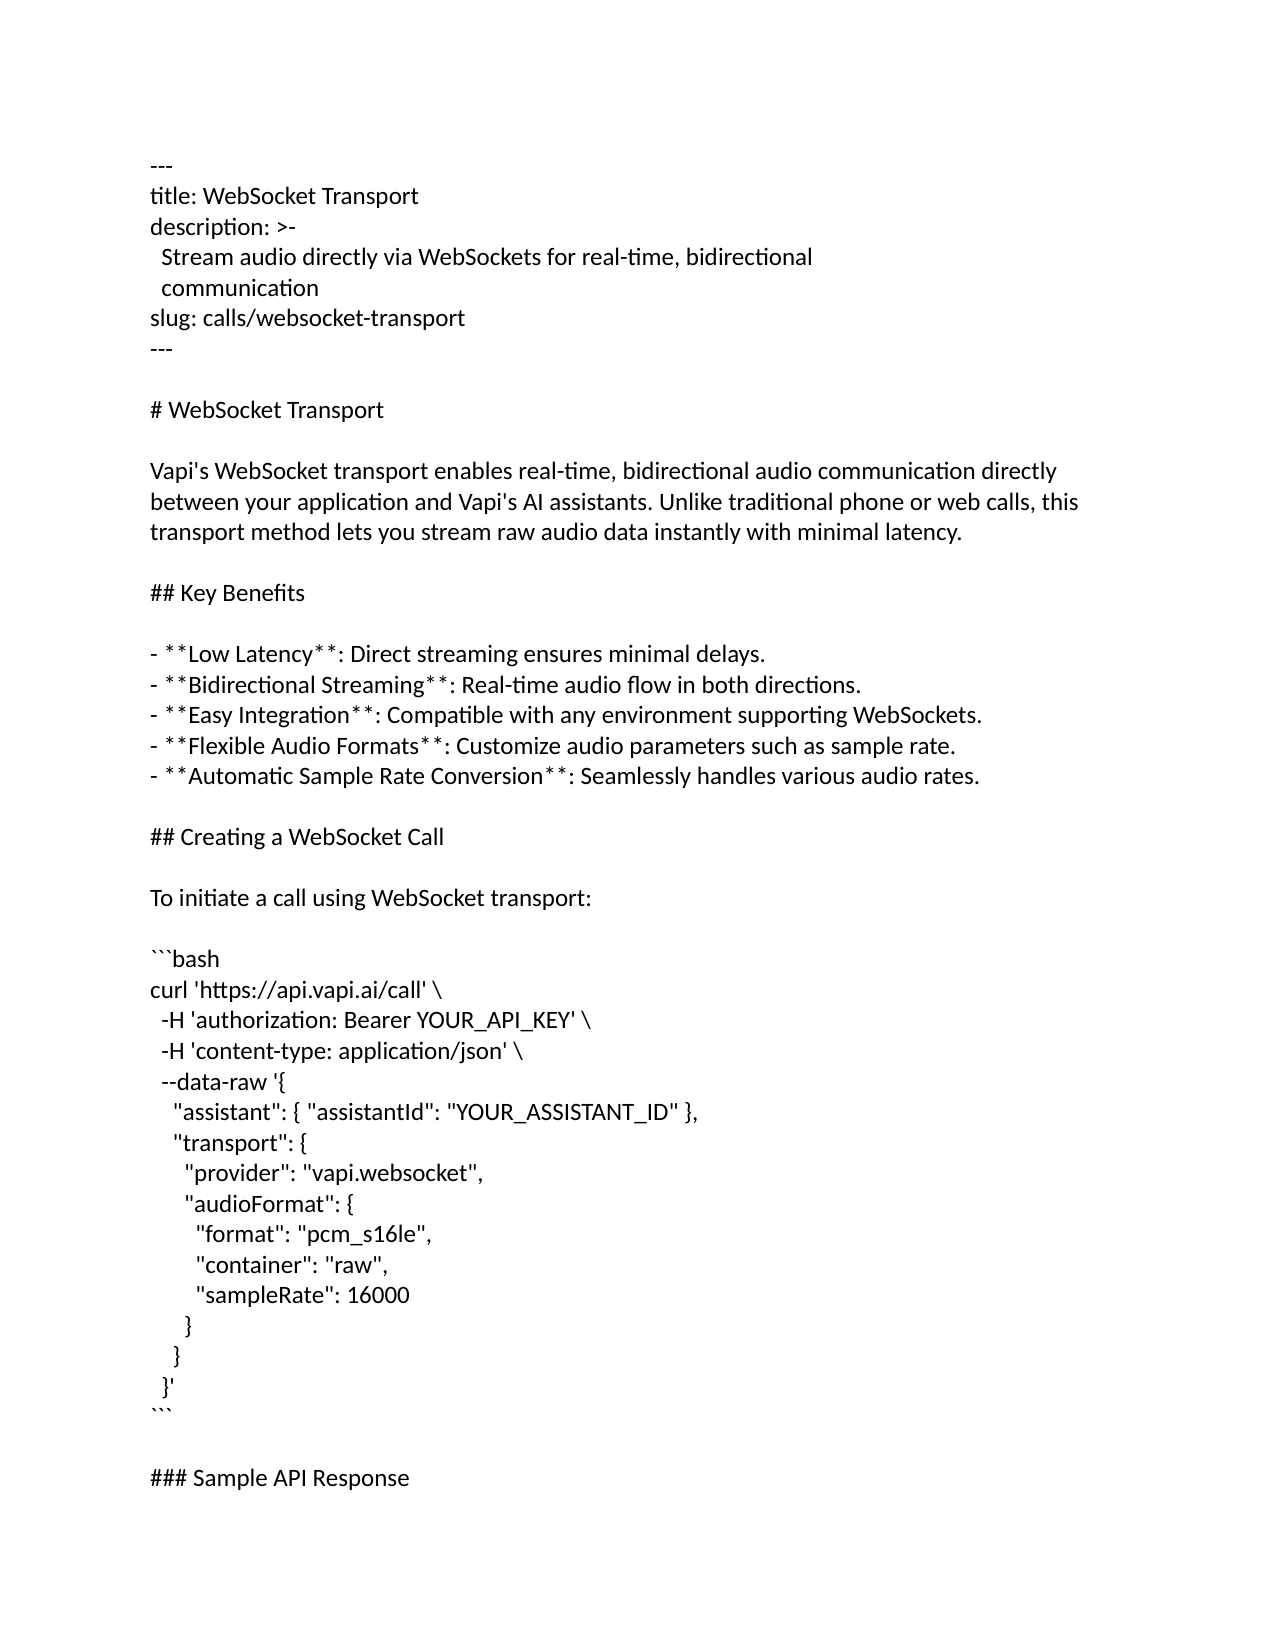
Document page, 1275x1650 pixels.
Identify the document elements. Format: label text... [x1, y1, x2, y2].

text }' [150, 1371, 1125, 1401]
text title: WebSocket Transport [150, 181, 1125, 211]
text To initiate a call using WebSocket transport: [150, 882, 1125, 913]
text "audioFormat": { [150, 1188, 1125, 1218]
text ```bash [150, 943, 1125, 974]
text - **Automatic Sample Rate Conversion**: Seamlessly handles various audio rates. [150, 760, 1125, 791]
text } [150, 1340, 1125, 1371]
text ## Key Benefits [150, 577, 1125, 608]
text - **Low Latency**: Direct streaming ensures minimal delays. [150, 638, 1125, 669]
text "transport": { [150, 1127, 1125, 1157]
text curl 'https://api.vapi.ai/call' \ [150, 974, 1125, 1004]
text Vapi's WebSocket transport enables real-time, bidirectional audio communication directly between your application and Vapi's AI assistants. Unlike traditional phone or web calls, this transport method lets you stream raw audio data instantly with minimal latency. [150, 455, 1125, 547]
text slug: calls/websocket-transport [150, 303, 1125, 333]
text ``` [150, 1401, 1125, 1432]
text communication [150, 272, 1125, 303]
text -H 'content-type: application/json' \ [150, 1035, 1125, 1066]
text ### Sample API Response [150, 1462, 1125, 1493]
text - **Flexible Audio Formats**: Customize audio parameters such as sample rate. [150, 730, 1125, 760]
text "container": "raw", [150, 1249, 1125, 1279]
text --- [150, 333, 1125, 364]
text --- [150, 150, 1125, 181]
text ## Creating a WebSocket Call [150, 821, 1125, 852]
text --data-raw '{ [150, 1066, 1125, 1096]
text "sampleRate": 16000 [150, 1279, 1125, 1310]
text Stream audio directly via WebSockets for real-time, bidirectional [150, 242, 1125, 272]
text } [150, 1310, 1125, 1340]
text "format": "pcm_s16le", [150, 1218, 1125, 1249]
text "provider": "vapi.websocket", [150, 1157, 1125, 1188]
text -H 'authorization: Bearer YOUR_API_KEY' \ [150, 1004, 1125, 1035]
text - **Easy Integration**: Compatible with any environment supporting WebSockets. [150, 699, 1125, 730]
text "assistant": { "assistantId": "YOUR_ASSISTANT_ID" }, [150, 1096, 1125, 1127]
text description: >- [150, 211, 1125, 242]
text - **Bidirectional Streaming**: Real-time audio flow in both directions. [150, 669, 1125, 699]
text # WebSocket Transport [150, 394, 1125, 425]
